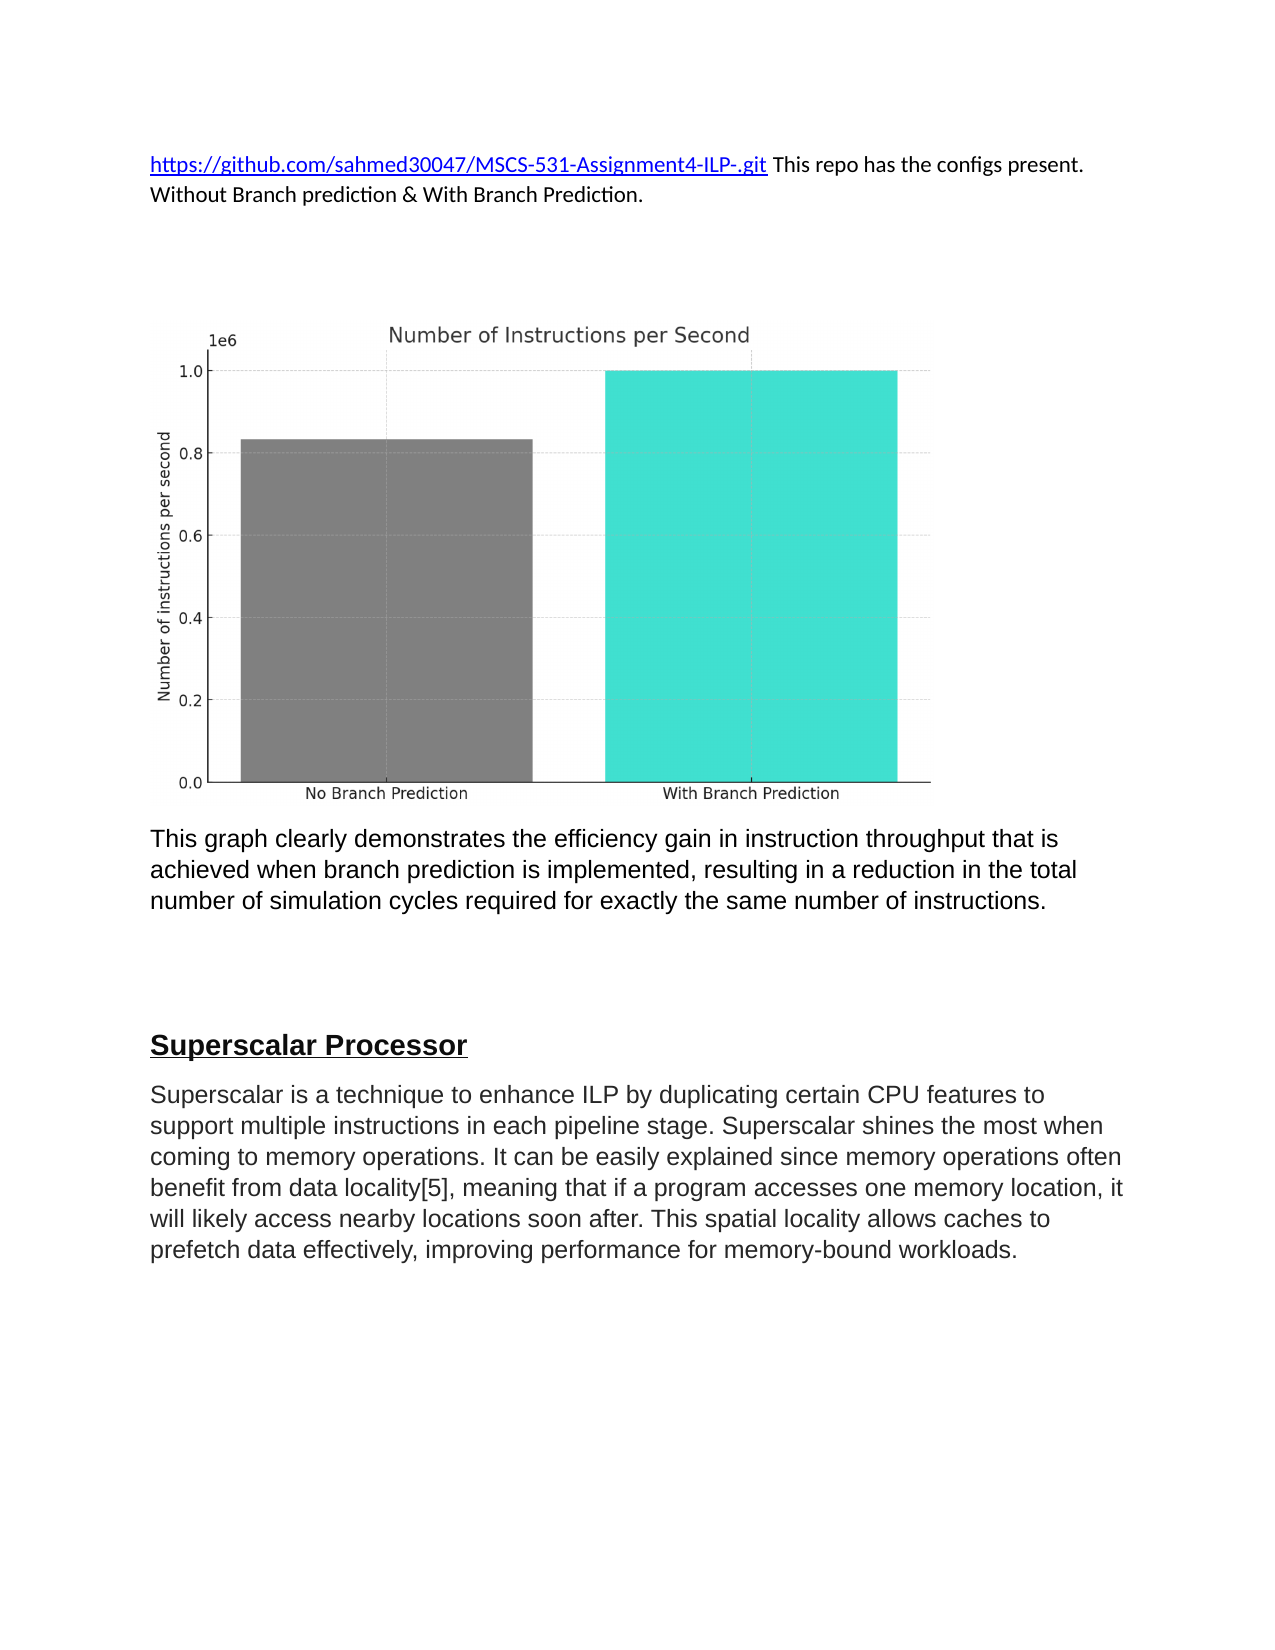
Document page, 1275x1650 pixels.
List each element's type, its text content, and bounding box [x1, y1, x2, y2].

text https://github.com/sahmed30047/MSCS-531-Assignment4-ILP-.git This repo has the configs present. Without Branch prediction & With Branch Prediction. [150, 150, 1125, 208]
picture [150, 320, 934, 806]
text Superscalar is a technique to enhance ILP by duplicating certain CPU features to support multiple instructions in each pipeline stage. Superscalar shines the most when coming to memory operations. It can be easily explained since memory operations often benefit from data locality[5], meaning that if a program accesses one memory location, it will likely access nearby locations soon after. This spatial locality allows caches to prefetch data effectively, improving performance for memory-bound workloads. [150, 1080, 1125, 1264]
text This graph clearly demonstrates the efficiency gain in instruction throughput that is achieved when branch prediction is implemented, resulting in a reduction in the total number of simulation cycles required for exactly the same number of instructions. [150, 824, 1125, 915]
text Superscalar Processor [150, 1027, 1125, 1061]
